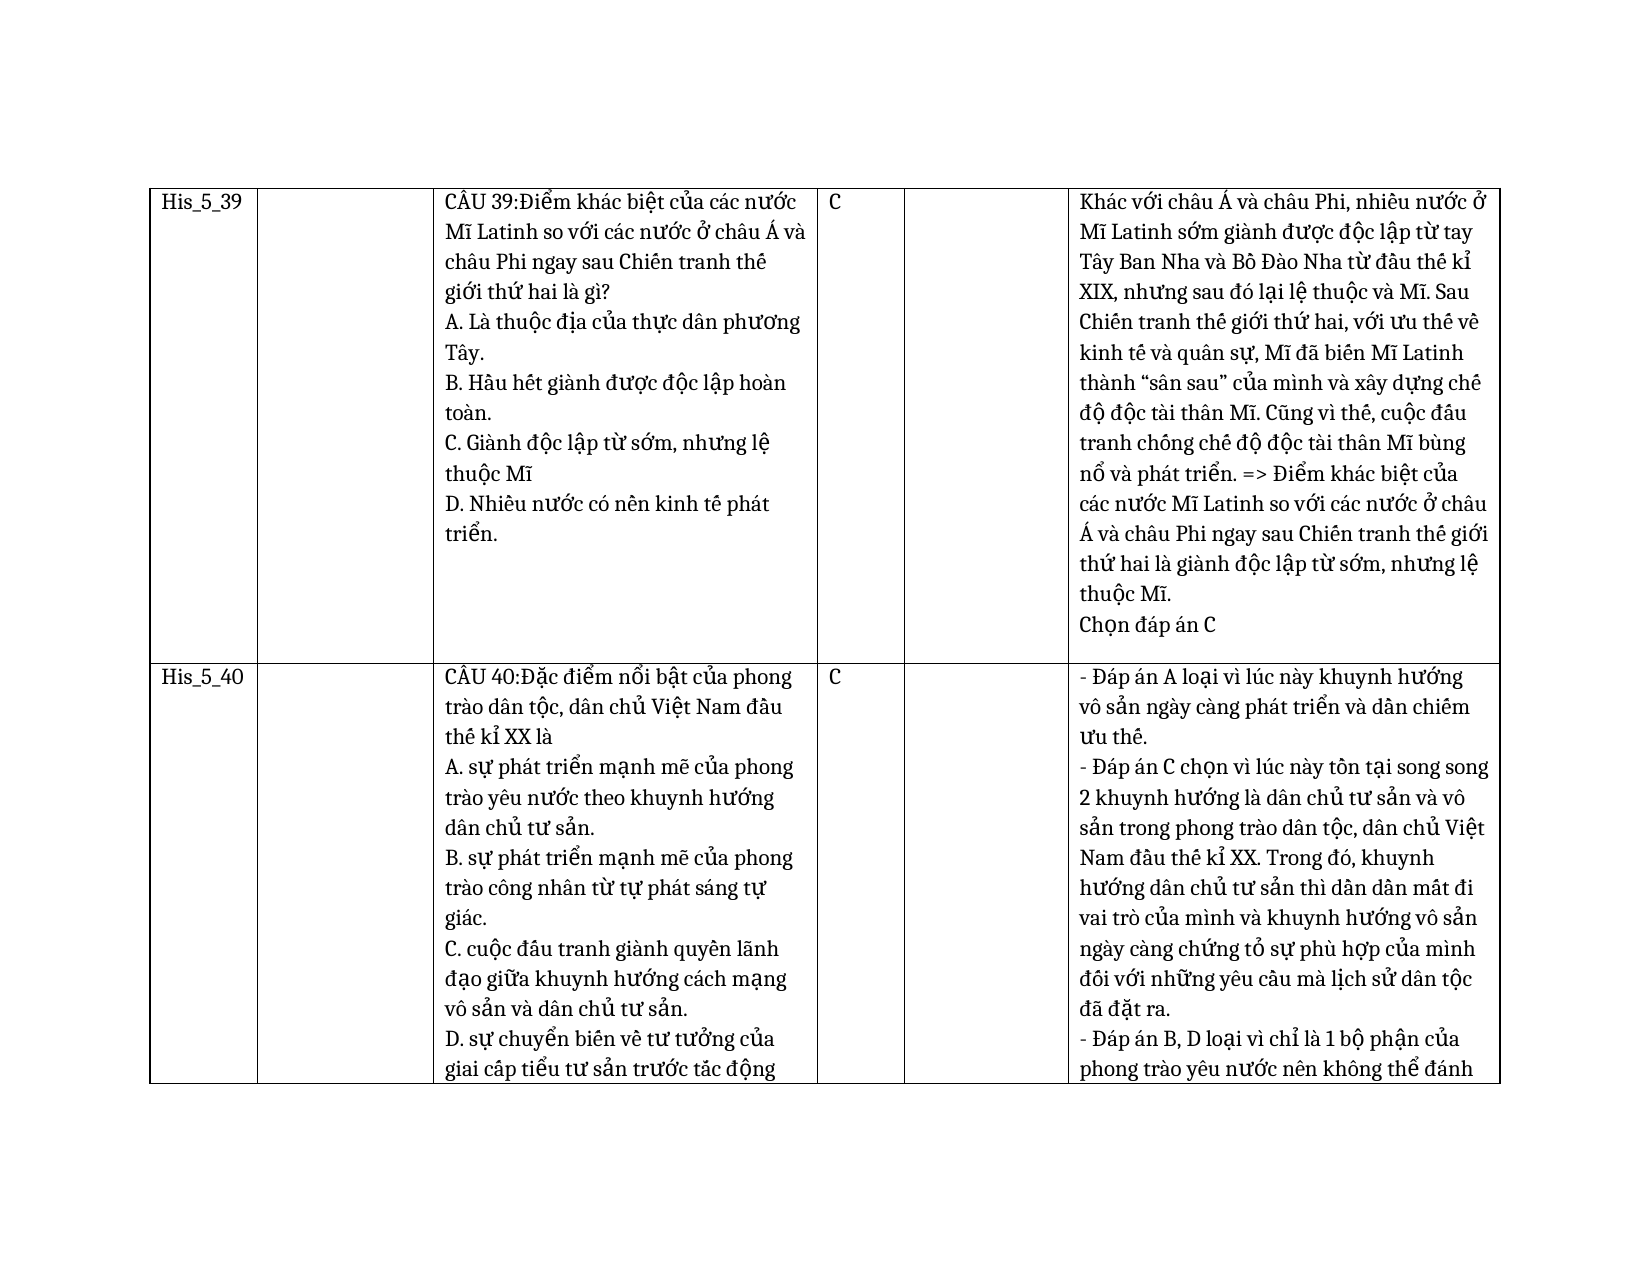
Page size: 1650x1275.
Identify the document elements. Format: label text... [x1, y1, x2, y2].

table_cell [434, 664, 817, 1083]
table_cell Khác với châu Á và châu Phi, nhiều nước ở Mĩ Latinh sớm giành được độc lập từ tay Tây Ban Nha và Bồ Đào Nha từ đầu thế kỉ XIX, nhưng sau đó lại lệ thuộc và Mĩ. Sau Chiến tranh thế giới thứ hai, với ưu thế về kinh tế và quân sự, Mĩ đã biến Mĩ Latinh thành “sân sau” của mình và xây dựng chế độ độc tài thân Mĩ. Cũng vì thế, cuộc đấu tranh chống chế độ độc tài thân Mĩ bùng nổ và phát triển. => Điểm khác biệt của các nước Mĩ Latinh so với các nước ở châu Á và châu Phi ngay sau Chiến tranh thế giới thứ hai là giành độc lập từ sớm, nhưng lệ thuộc Mĩ. Chọn đáp án C [1069, 189, 1499, 662]
table_cell His_5_40 [151, 664, 257, 1083]
table_cell C [818, 664, 904, 1083]
table_cell C [818, 189, 904, 662]
table_cell His_5_39 [151, 189, 257, 662]
table_cell [905, 664, 1068, 1083]
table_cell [1069, 664, 1499, 1083]
table_cell [258, 189, 433, 662]
table_cell [258, 664, 433, 1083]
table_cell CÂU 39:Điểm khác biệt của các nước Mĩ Latinh so với các nước ở châu Á và châu Phi ngay sau Chiến tranh thế giới thứ hai là gì? A. Là thuộc địa của thực dân phương Tây. B. Hầu hết giành được độc lập hoàn toàn. C. Giành độc lập từ sớm, nhưng lệ thuộc Mĩ D. Nhiều nước có nền kinh tế phát triển. [434, 189, 817, 662]
table_cell [905, 189, 1068, 662]
